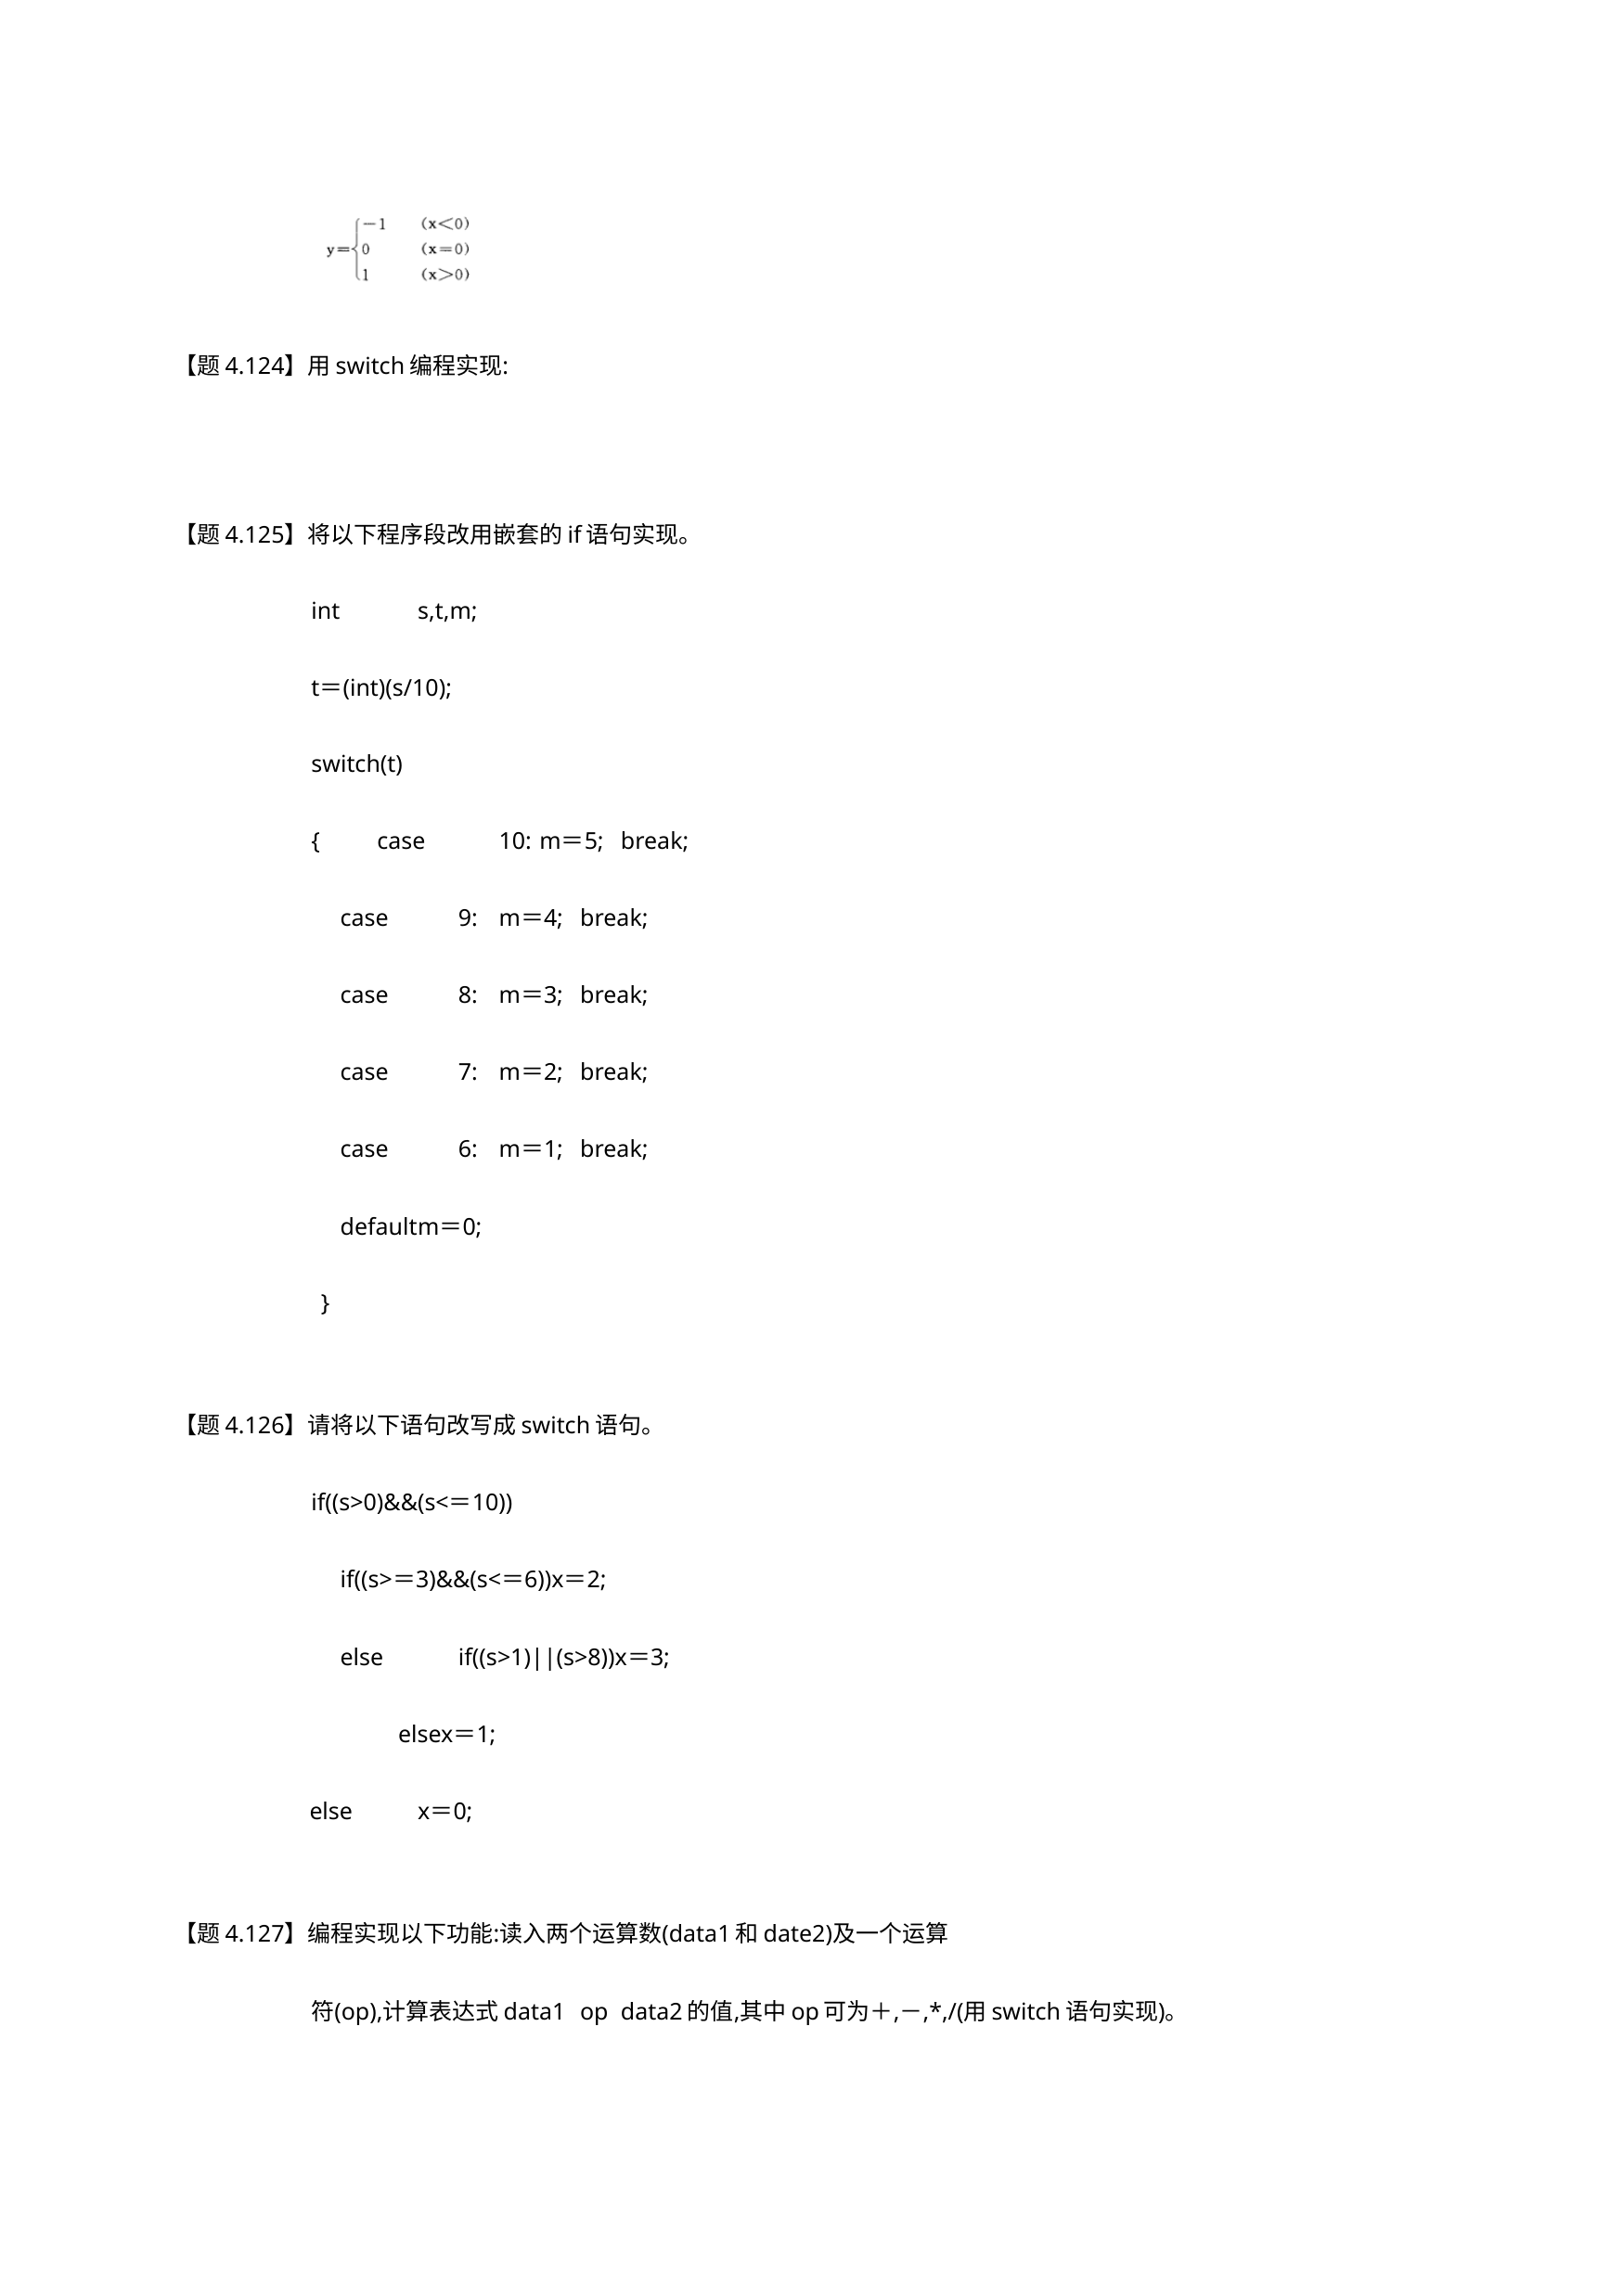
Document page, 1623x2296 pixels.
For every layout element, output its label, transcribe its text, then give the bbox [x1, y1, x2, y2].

text } [311, 1272, 1449, 1332]
text 【题4.125】将以下程序段改用嵌套的if语句实现。 [174, 503, 1449, 563]
text if((s>＝3)&&(s<＝6))x＝2; [330, 1547, 1449, 1608]
text case 8: m＝3; break; [330, 963, 1449, 1023]
text elsex＝1; [388, 1702, 1449, 1763]
text else x＝0; [300, 1779, 1449, 1840]
text t＝(int)(s/10); [311, 656, 1449, 716]
text else if((s>1)||(s>8))x＝3; [330, 1625, 1449, 1686]
text default m＝0; [330, 1195, 1449, 1255]
text if((s>0)&&(s<＝10)) [311, 1470, 1449, 1531]
text { case 10: m＝5; break; [311, 809, 1449, 869]
text 【题4.127】编程实现以下功能:读入两个运算数(data1和date2)及一个运算 [174, 1903, 1449, 1963]
text case 6: m＝1; break; [330, 1117, 1449, 1177]
text 【题4.124】用switch编程实现: [174, 153, 1449, 394]
text switch(t) [311, 733, 1449, 793]
picture [308, 210, 489, 291]
text case 9: m＝4; break; [330, 886, 1449, 946]
text case 7: m＝2; break; [330, 1040, 1449, 1100]
text 【题4.126】请将以下语句改写成switch语句。 [174, 1393, 1449, 1454]
text 符(op),计算表达式data1 op data2的值,其中op可为＋,－,*,/(用switch语句实现)。 [311, 1980, 1449, 2040]
text int s,t,m; [311, 580, 1449, 640]
